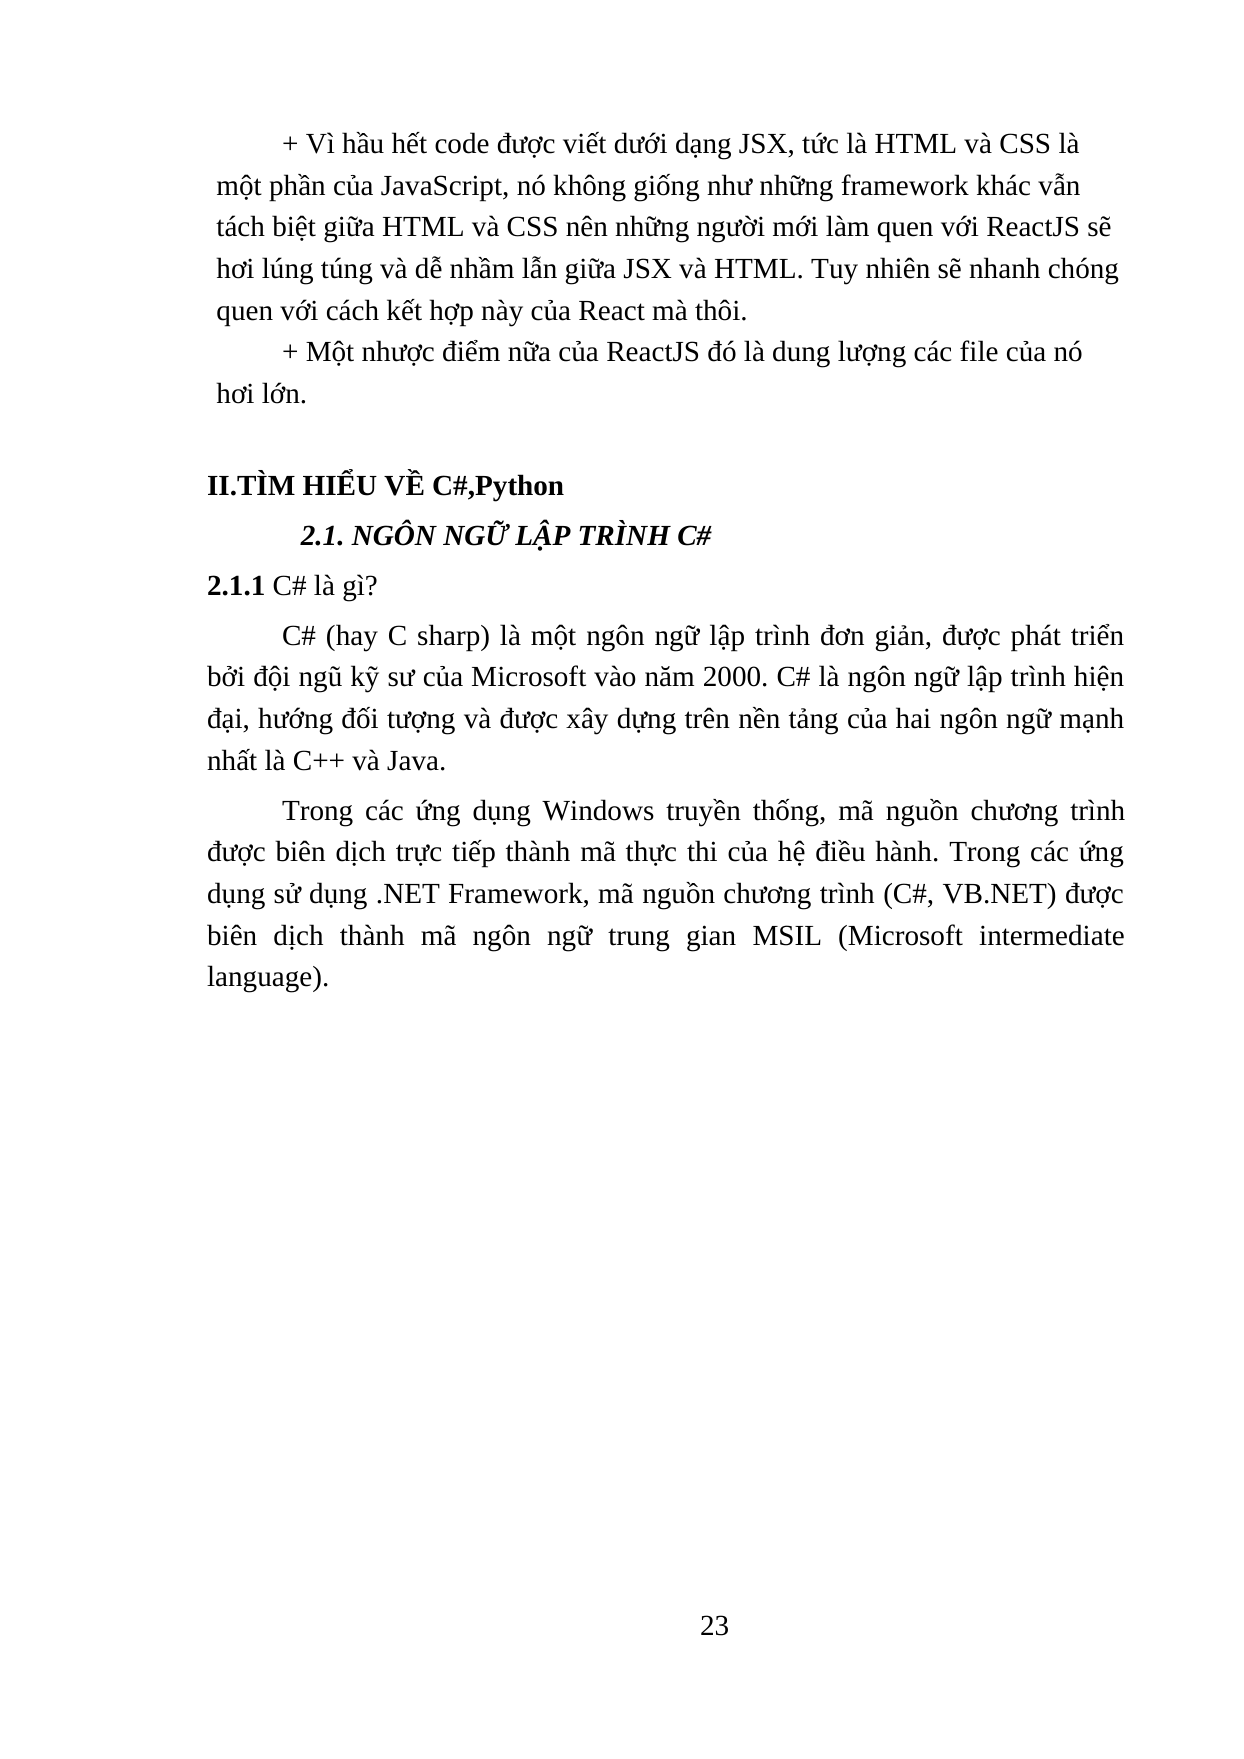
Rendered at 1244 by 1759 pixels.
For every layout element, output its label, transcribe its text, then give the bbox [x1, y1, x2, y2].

text C# (hay C sharp) là một ngôn ngữ lập trình đơn giản, được phát triển bởi đội ngũ kỹ sư của Microsoft vào năm 2000. C# là ngôn ngữ lập trình hiện đại, hướng đối tượng và được xây dựng trên nền tảng của hai ngôn ngữ mạnh nhất là C++ và Java. [207, 610, 1126, 776]
subtitle 2.1. NGÔN NGỮ LẬP TRÌNH C# [207, 510, 1126, 551]
subtitle II.TÌM HIỂU VỀ C#,Python [203, 460, 1126, 501]
list + Một nhược điểm nữa của ReactJS đó là dung lượng các file của nó hơi lớn. [216, 326, 1126, 410]
text 2.1.1 C# là gì? [207, 560, 1126, 601]
text Trong các ứng dụng Windows truyền thống, mã nguồn chương trình được biên dịch trực tiếp thành mã thực thi của hệ điều hành. Trong các ứng dụng sử dụng .NET Framework, mã nguồn chương trình (C#, VB.NET) được biên dịch thành mã ngôn ngữ trung gian MSIL (Microsoft intermediate language). [207, 785, 1126, 993]
list + Vì hầu hết code được viết dưới dạng JSX, tức là HTML và CSS là một phần của JavaScript, nó không giống như những framework khác vẫn tách biệt giữa HTML và CSS nên những người mới làm quen với ReactJS sẽ hơi lúng túng và dễ nhầm lẫn giữa JSX và HTML. Tuy nhiên sẽ nhanh chóng quen với cách kết hợp này của React mà thôi. [216, 118, 1126, 326]
